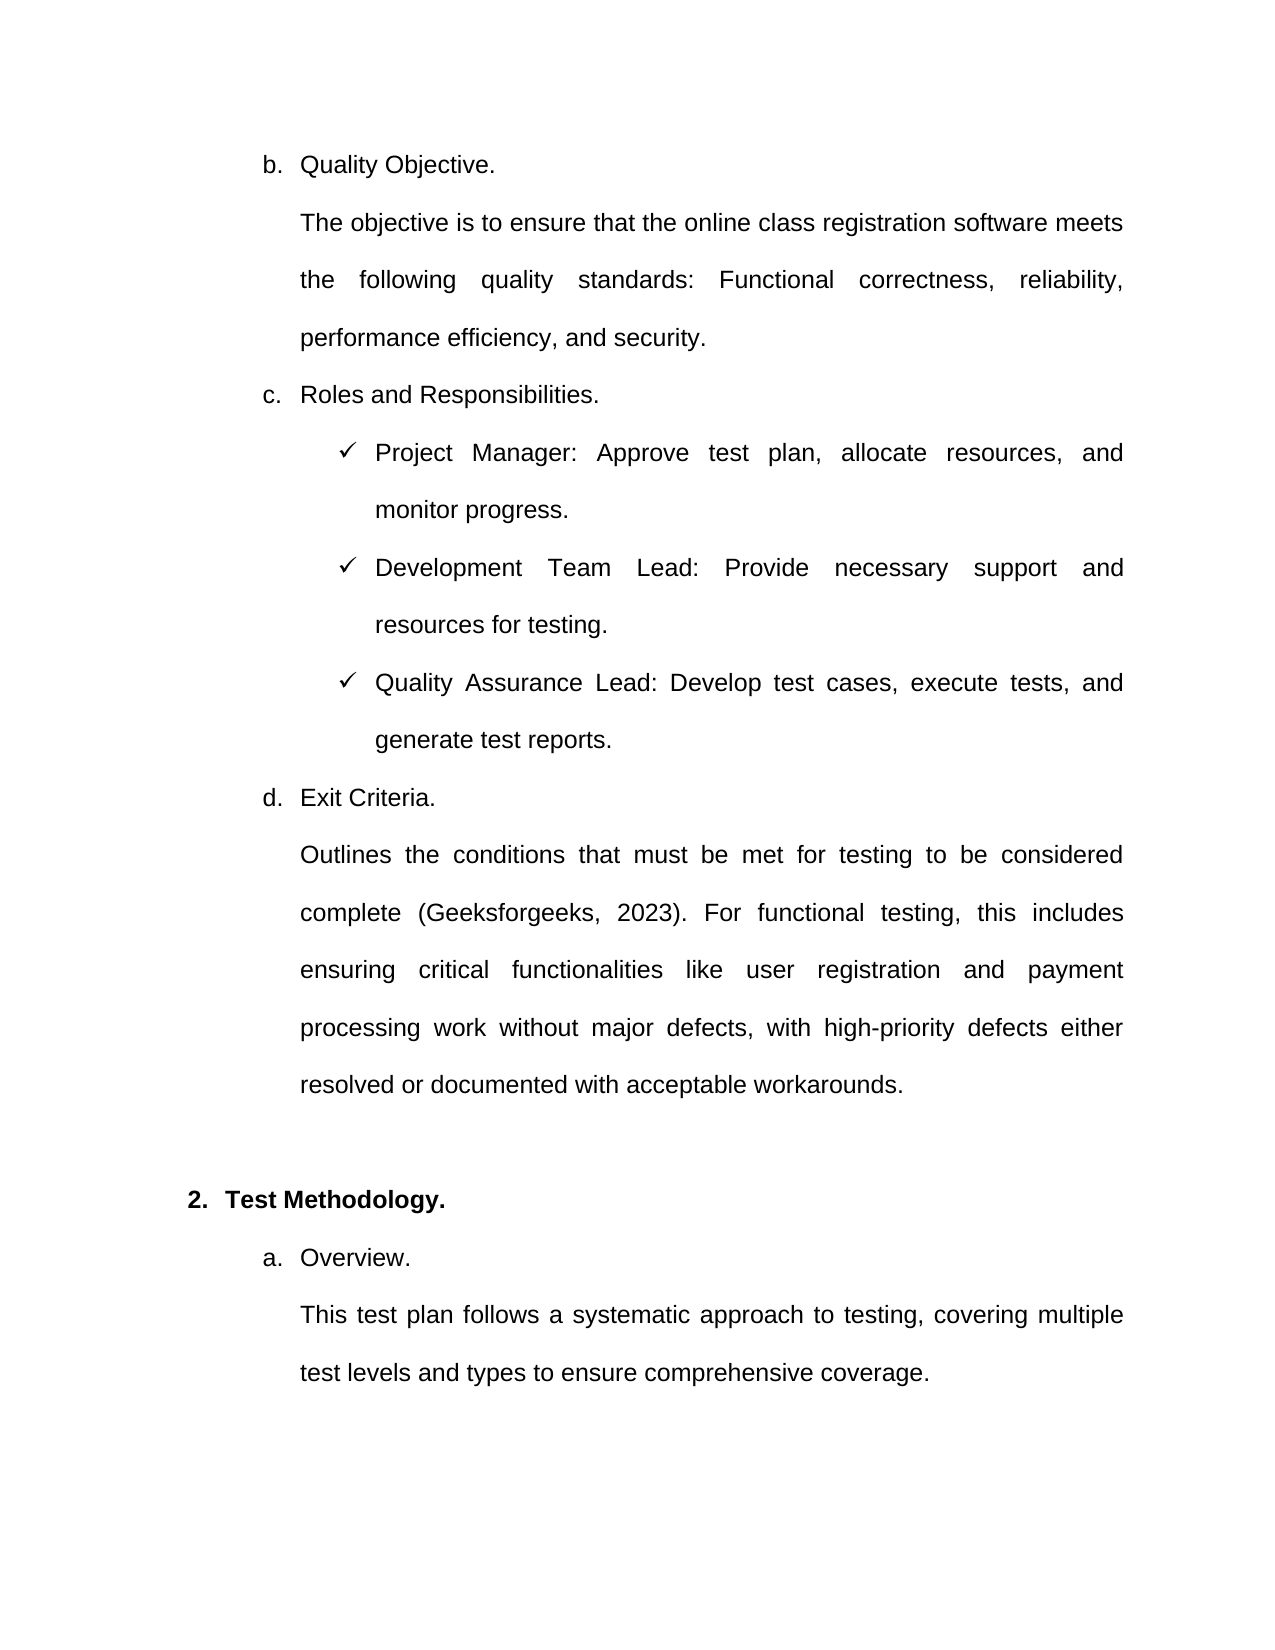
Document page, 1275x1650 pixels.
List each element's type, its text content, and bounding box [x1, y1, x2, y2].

text Outlines the conditions that must be met for testing to be considered complete (Geeksforgeeks, 2023). For functional testing, this includes ensuring critical functionalities like user registration and payment processing work without major defects, with high-priority defects either resolved or documented with acceptable workarounds. [300, 840, 1125, 1099]
list Exit Criteria. [262, 783, 1125, 812]
text The objective is to ensure that the online class registration software meets the following quality standards: Functional correctness, reliability, performance efficiency, and security. [300, 207, 1125, 351]
list Quality Assurance Lead: Develop test cases, execute tests, and generate test reports. [337, 668, 1125, 754]
list Project Manager: Approve test plan, allocate resources, and monitor progress. [337, 437, 1125, 524]
list Roles and Responsibilities. [262, 380, 1125, 409]
list Test Methodology. [187, 1185, 1125, 1214]
list Development Team Lead: Provide necessary support and resources for testing. [337, 553, 1125, 639]
text This test plan follows a systematic approach to testing, covering multiple test levels and types to ensure comprehensive coverage. [300, 1300, 1125, 1387]
list Overview. [262, 1243, 1125, 1272]
list Quality Objective. [262, 150, 1125, 179]
